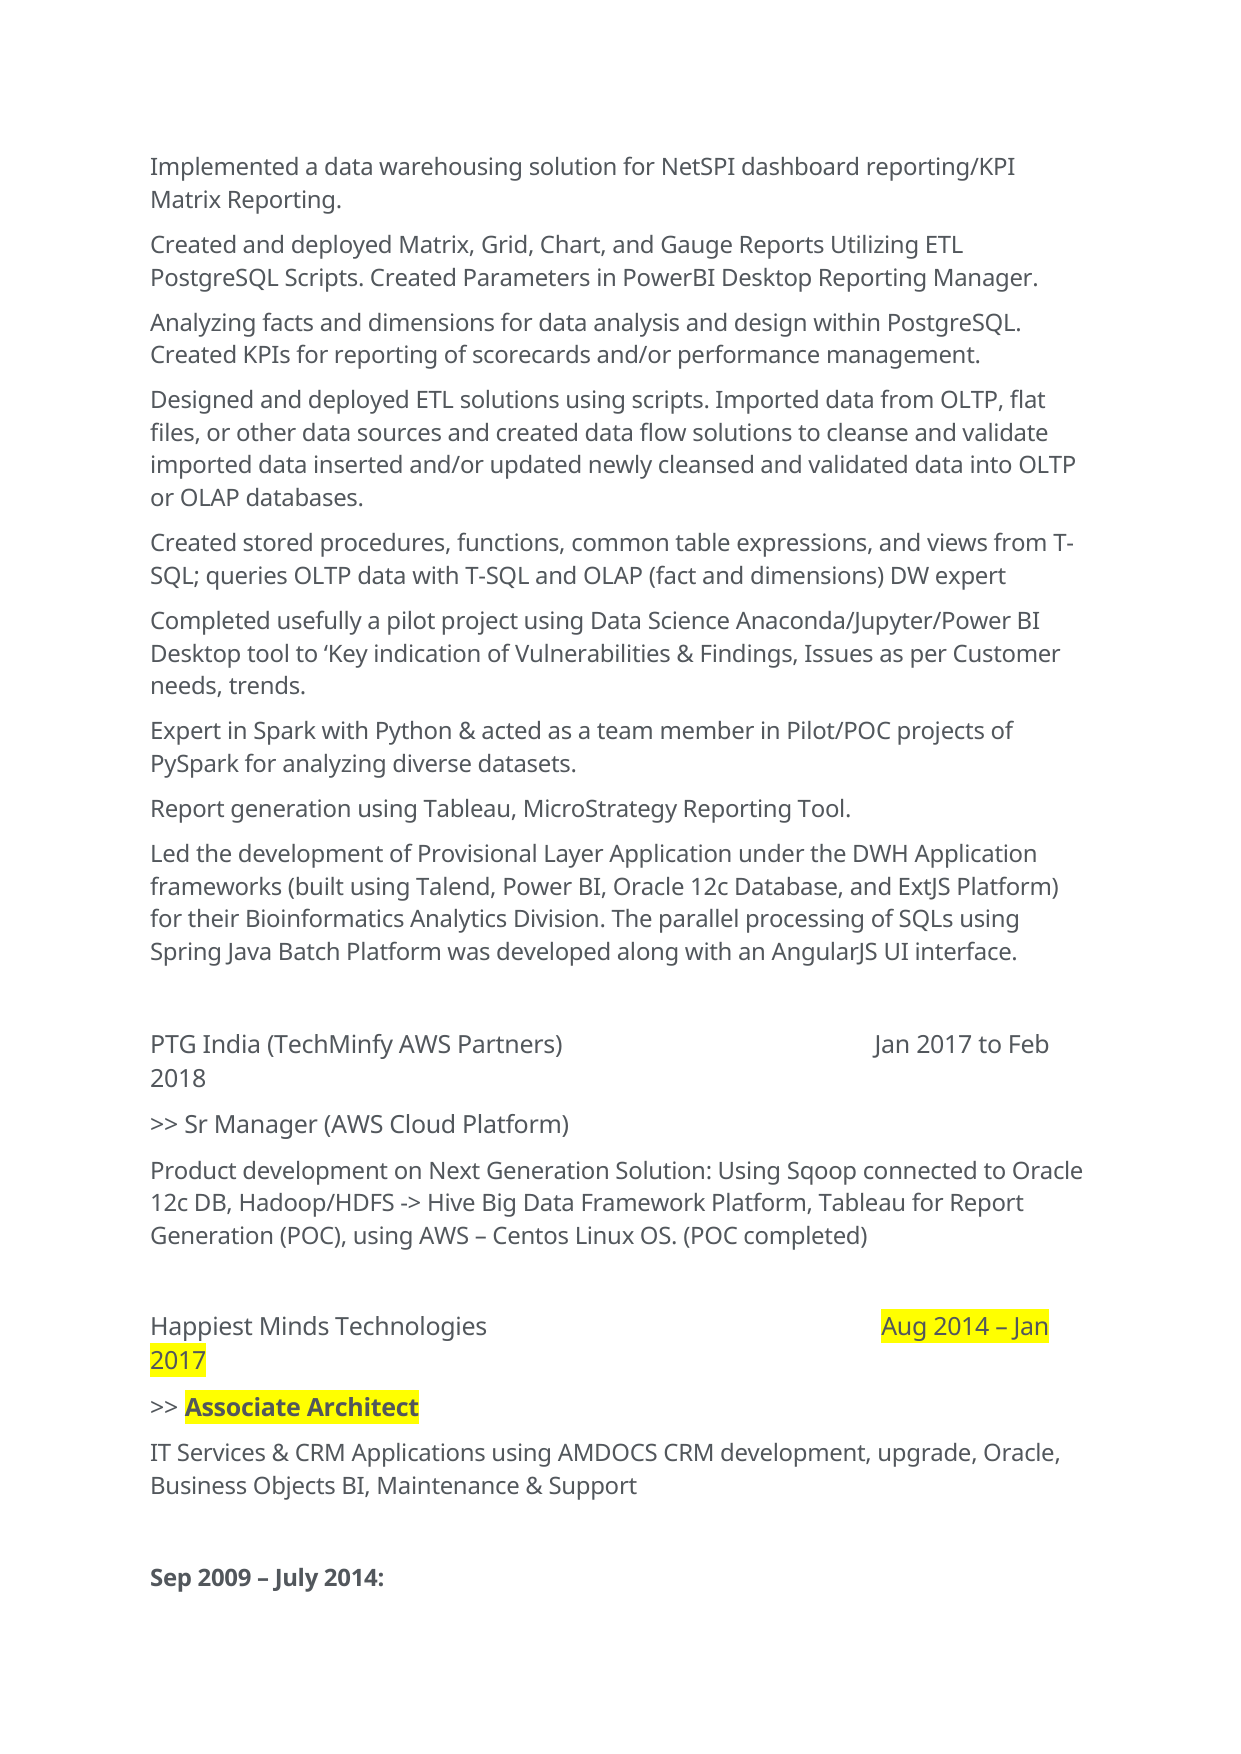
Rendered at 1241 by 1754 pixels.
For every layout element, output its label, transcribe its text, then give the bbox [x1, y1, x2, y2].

text >> Sr Manager (AWS Cloud Platform) [150, 1107, 1090, 1141]
text Designed and deployed ETL solutions using scripts. Imported data from OLTP, flat files, or other data sources and created data flow solutions to cleanse and validate imported data inserted and/or updated newly cleansed and validated data into OLTP or OLAP databases. [150, 383, 1090, 513]
text Analyzing facts and dimensions for data analysis and design within PostgreSQL. Created KPIs for reporting of scorecards and/or performance management. [150, 305, 1090, 371]
text Completed usefully a pilot project using Data Science Anaconda/Jupyter/Power BI Desktop tool to ‘Key indication of Vulnerabilities & Findings, Issues as per Customer needs, trends. [150, 604, 1090, 702]
text Implemented a data warehousing solution for NetSPI dashboard reporting/KPI Matrix Reporting. [150, 150, 1090, 215]
text IT Services & CRM Applications using AMDOCS CRM development, upgrade, Oracle, Business Objects BI, Maintenance & Support [150, 1436, 1090, 1501]
text PTG India (TechMinfy AWS Partners) Jan 2017 to Feb 2018 [150, 1026, 1090, 1094]
text Product development on Next Generation Solution: Using Sqoop connected to Oracle 12c DB, Hadoop/HDFS -> Hive Big Data Framework Platform, Tableau for Report Generation (POC), using AWS – Centos Linux OS. (POC completed) [150, 1153, 1090, 1251]
text Report generation using Tableau, MicroStrategy Reporting Tool. [150, 792, 1090, 824]
text >> Associate Architect [150, 1389, 1090, 1424]
text Sep 2009 – July 2014: [150, 1560, 1090, 1593]
text Created stored procedures, functions, common table expressions, and views from T-SQL; queries OLTP data with T-SQL and OLAP (fact and dimensions) DW expert [150, 526, 1090, 591]
text Created and deployed Matrix, Grid, Chart, and Gauge Reports Utilizing ETL PostgreSQL Scripts. Created Parameters in PowerBI Desktop Reporting Manager. [150, 228, 1090, 293]
text Led the development of Provisional Layer Application under the DWH Application frameworks (built using Talend, Power BI, Oracle 12c Database, and ExtJS Platform) for their Bioinformatics Analytics Division. The parallel processing of SQLs using Spring Java Batch Platform was developed along with an AngularJS UI interface. [150, 837, 1090, 967]
text Happiest Minds Technologies Aug 2014 – Jan 2017 [150, 1309, 1090, 1377]
text Expert in Spark with Python & acted as a team member in Pilot/POC projects of PySpark for analyzing diverse datasets. [150, 714, 1090, 779]
